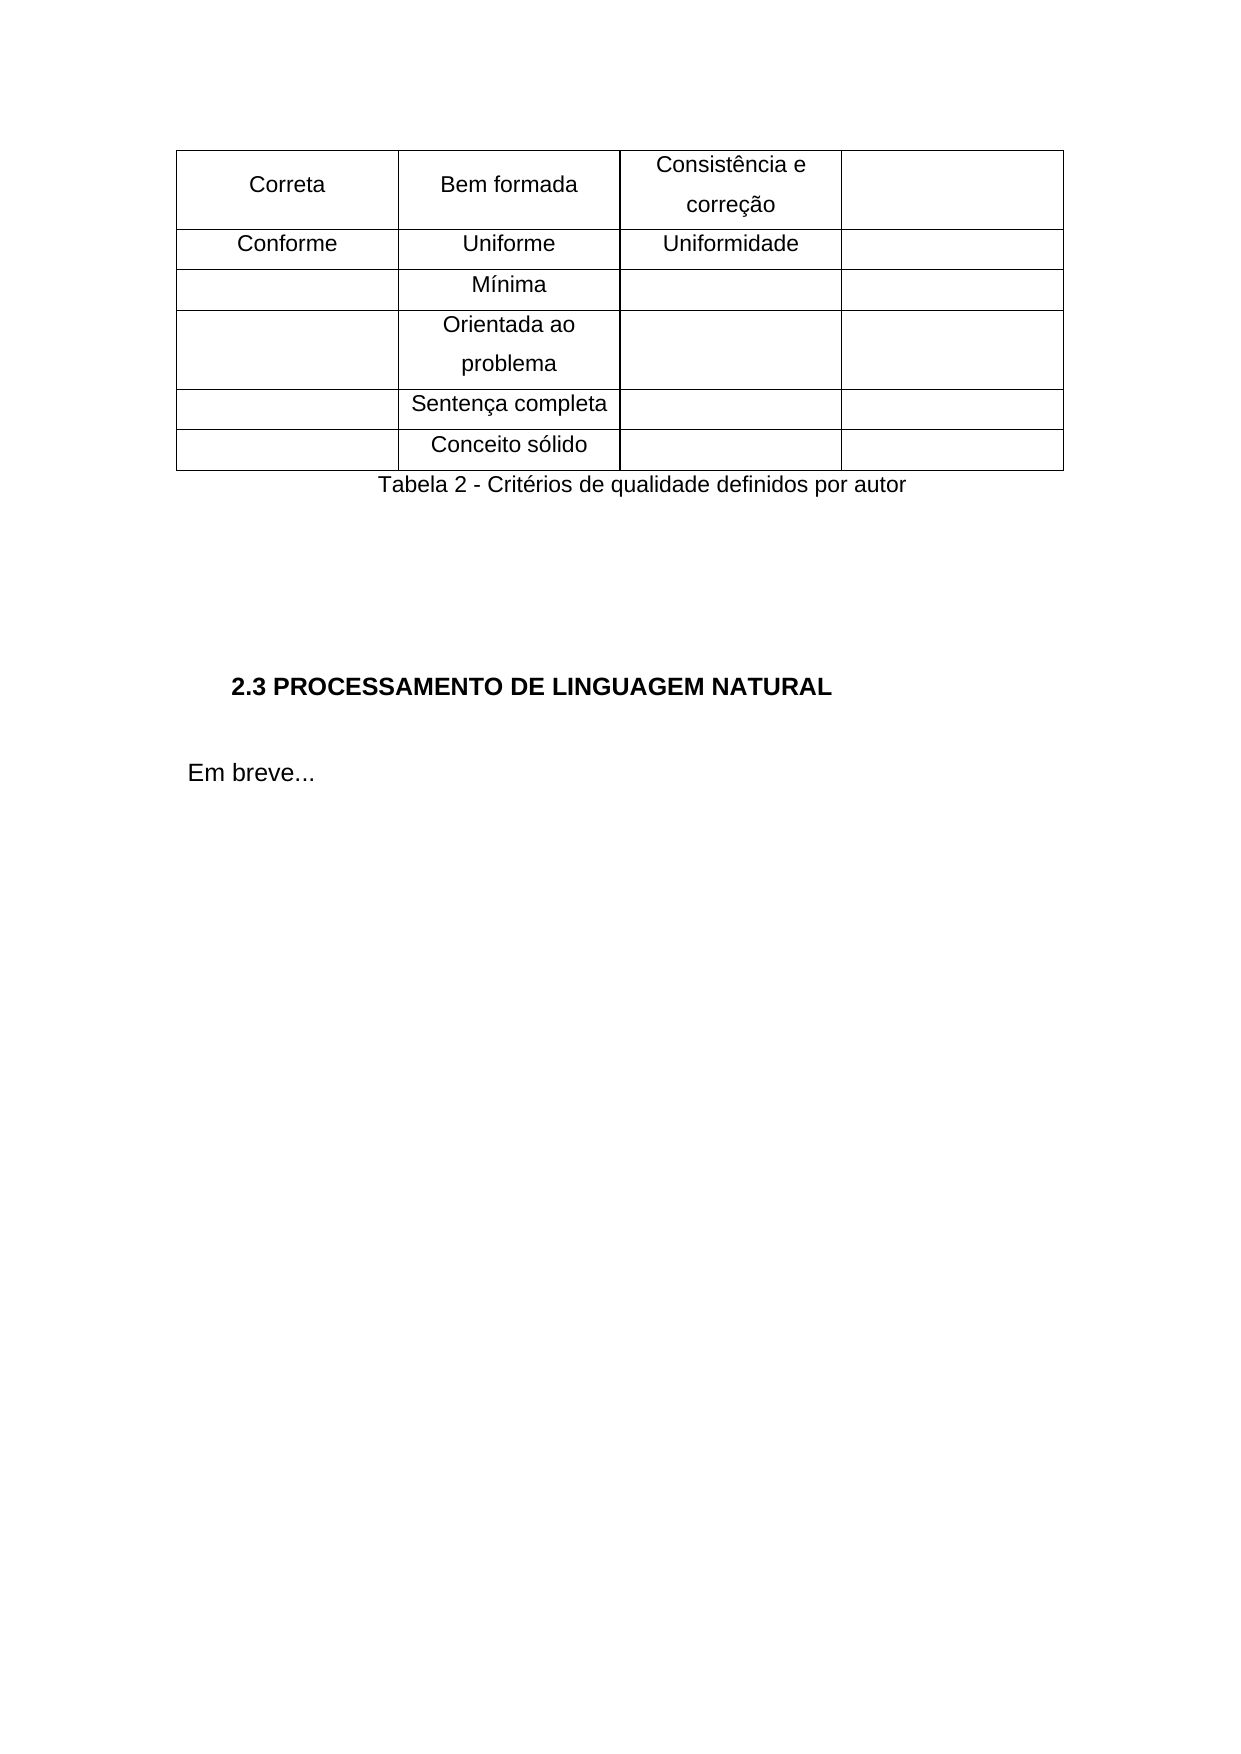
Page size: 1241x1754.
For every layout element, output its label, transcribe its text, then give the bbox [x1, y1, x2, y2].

table_cell Mínima [399, 270, 619, 310]
table_cell Conceito sólido [399, 430, 619, 470]
table_cell [621, 270, 841, 310]
table_cell Consistência e correção [621, 151, 841, 229]
table_cell Uniformidade [621, 230, 841, 269]
table_cell [621, 311, 841, 389]
table_cell [842, 230, 1063, 269]
table_cell Correta [177, 151, 398, 229]
table_cell [842, 390, 1063, 429]
table_cell [621, 430, 841, 470]
table_cell [842, 311, 1063, 389]
table_cell Orientada ao problema [399, 311, 619, 389]
table_cell Sentença completa [399, 390, 619, 429]
table_cell Conforme [177, 230, 398, 269]
table_cell [842, 430, 1063, 470]
table_cell [842, 270, 1063, 310]
table_cell [842, 151, 1063, 229]
table_cell [177, 390, 398, 429]
list Tabela 2 - Critérios de qualidade definidos por autor [187, 471, 1053, 497]
table_cell [621, 390, 841, 429]
table_cell Bem formada [399, 151, 619, 229]
table_cell [177, 270, 398, 310]
list PROCESSAMENTO DE LINGUAGEM NATURAL [187, 672, 1053, 701]
table_cell [177, 311, 398, 389]
table_cell Uniforme [399, 230, 619, 269]
text Em breve... [187, 758, 1053, 787]
table_cell [177, 430, 398, 470]
